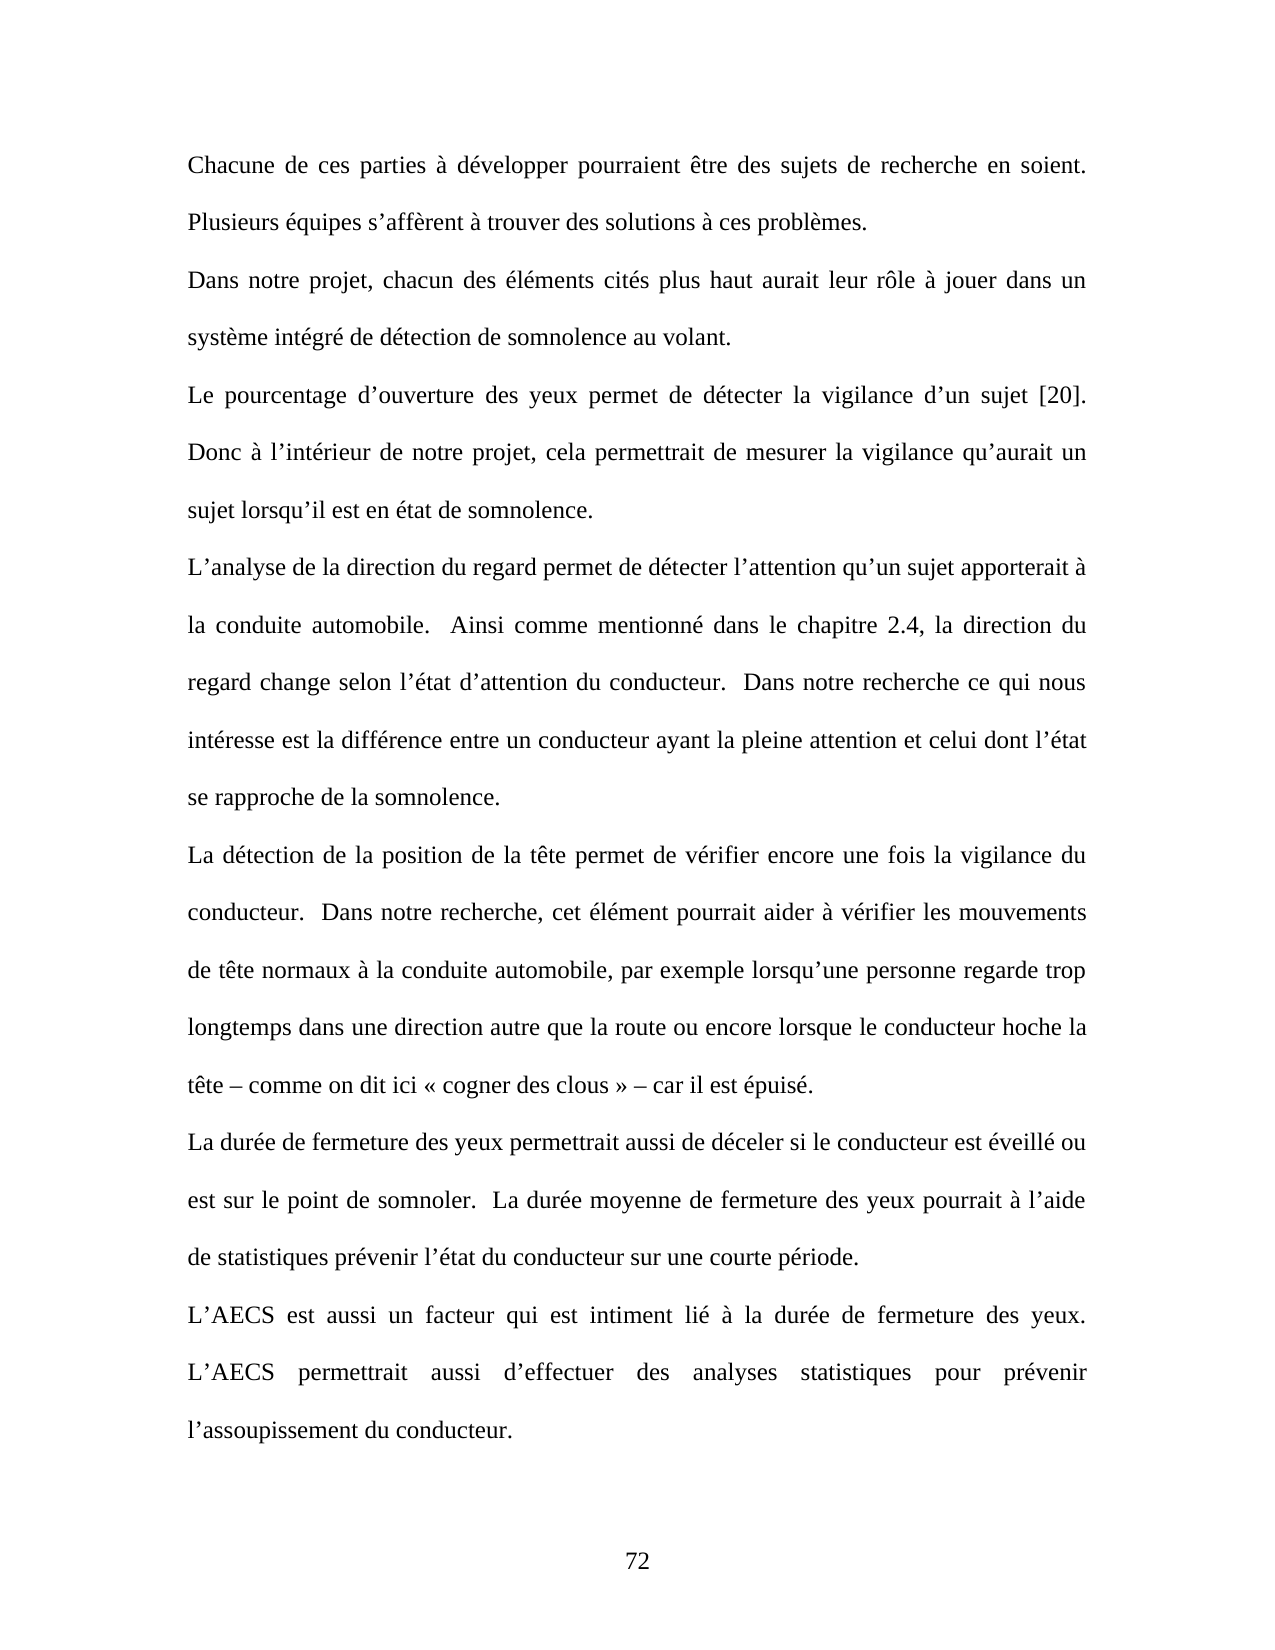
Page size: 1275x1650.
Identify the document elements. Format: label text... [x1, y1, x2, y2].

text L’AECS est aussi un facteur qui est intiment lié à la durée de fermeture des yeux. L’AECS permettrait aussi d’effectuer des analyses statistiques pour prévenir l’assoupissement du conducteur. [187, 1300, 1087, 1444]
text Chacune de ces parties à développer pourraient être des sujets de recherche en soient. Plusieurs équipes s’affèrent à trouver des solutions à ces problèmes. [187, 150, 1087, 236]
text La détection de la position de la tête permet de vérifier encore une fois la vigilance du conducteur. Dans notre recherche, cet élément pourrait aider à vérifier les mouvements de tête normaux à la conduite automobile, par exemple lorsqu’une personne regarde trop longtemps dans une direction autre que la route ou encore lorsque le conducteur hoche la tête – comme on dit ici « cogner des clous » – car il est épuisé. [187, 840, 1087, 1099]
text La durée de fermeture des yeux permettrait aussi de déceler si le conducteur est éveillé ou est sur le point de somnoler. La durée moyenne de fermeture des yeux pourrait à l’aide de statistiques prévenir l’état du conducteur sur une courte période. [187, 1127, 1087, 1271]
text L’analyse de la direction du regard permet de détecter l’attention qu’un sujet apporterait à la conduite automobile. Ainsi comme mentionné dans le chapitre 2.4, la direction du regard change selon l’état d’attention du conducteur. Dans notre recherche ce qui nous intéresse est la différence entre un conducteur ayant la pleine attention et celui dont l’état se rapproche de la somnolence. [187, 552, 1087, 811]
text Le pourcentage d’ouverture des yeux permet de détecter la vigilance d’un sujet [20]. Donc à l’intérieur de notre projet, cela permettrait de mesurer la vigilance qu’aurait un sujet lorsqu’il est en état de somnolence. [187, 380, 1087, 524]
text Dans notre projet, chacun des éléments cités plus haut aurait leur rôle à jouer dans un système intégré de détection de somnolence au volant. [187, 265, 1087, 351]
